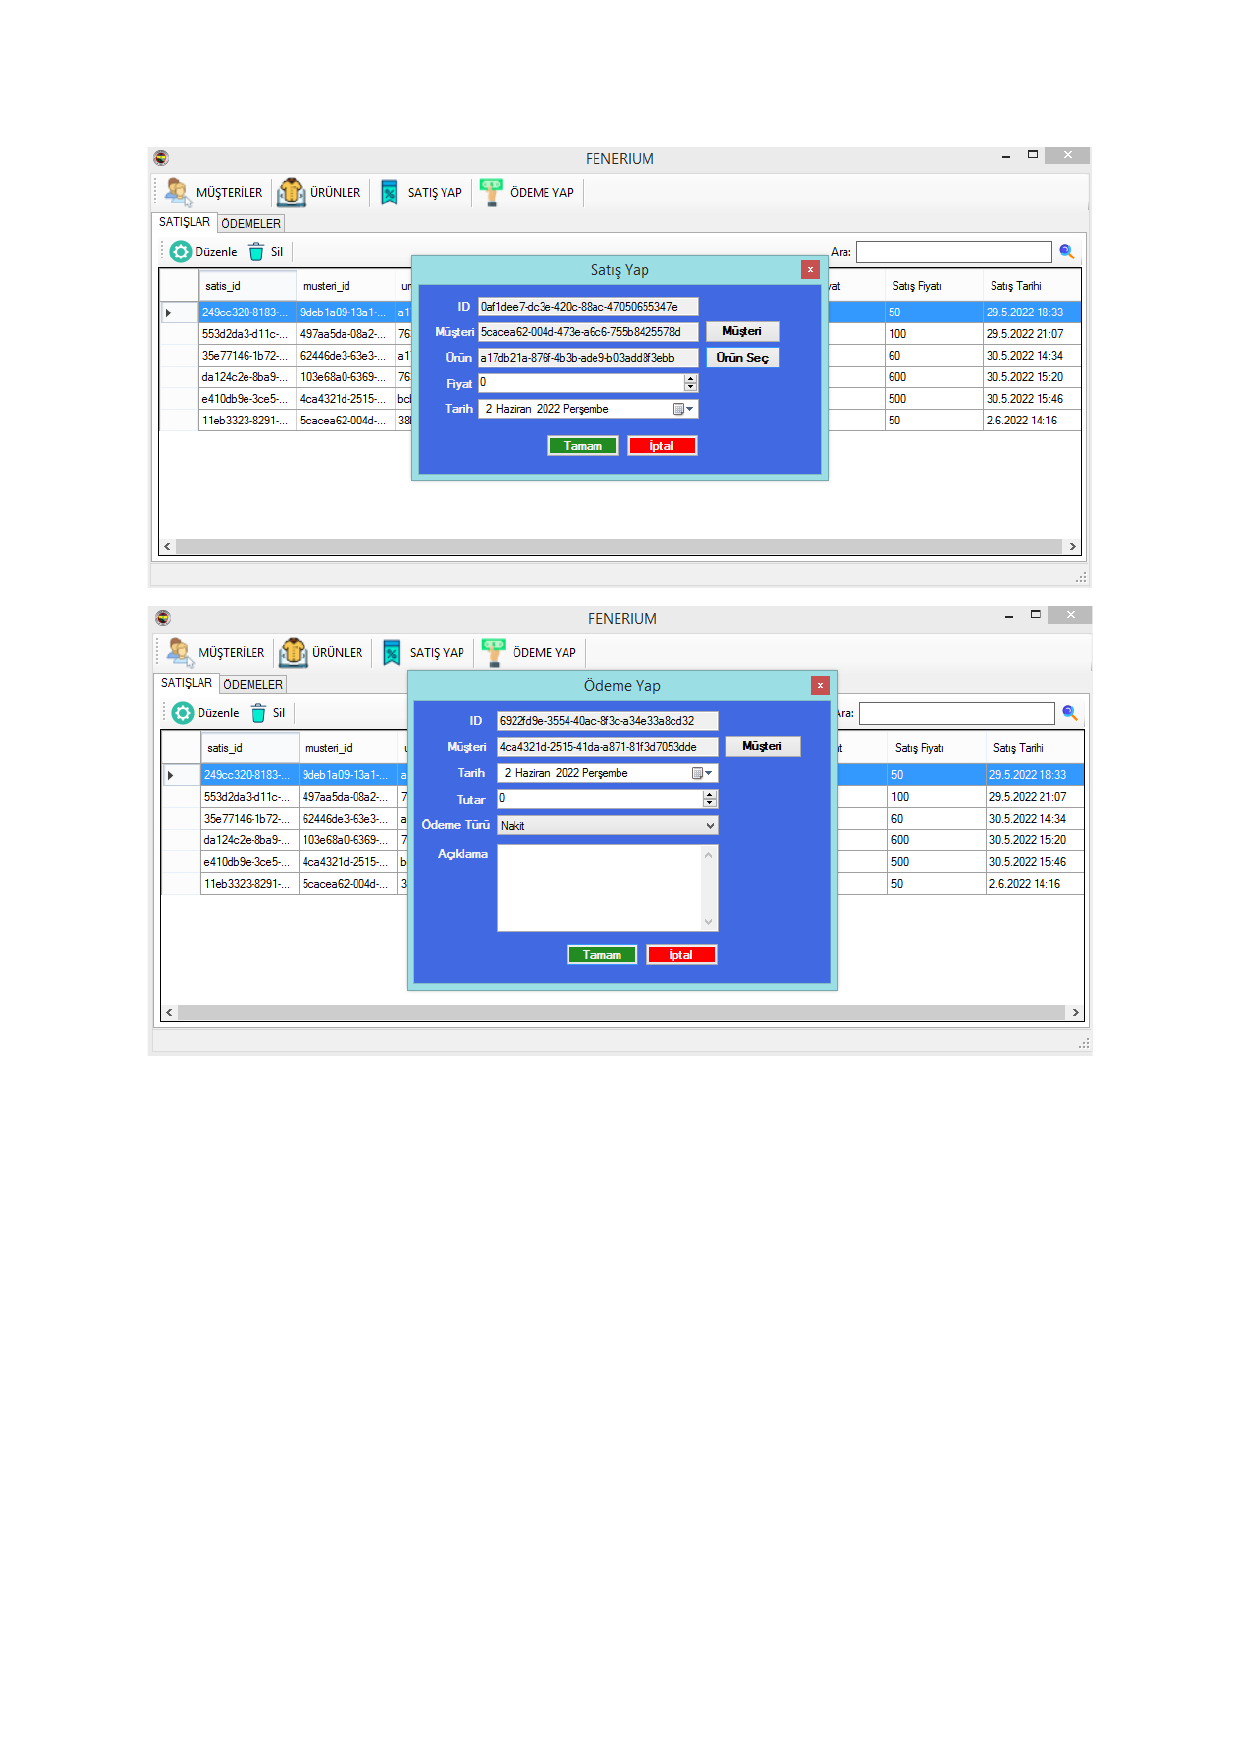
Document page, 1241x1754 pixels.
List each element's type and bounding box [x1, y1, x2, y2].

picture [147, 606, 1093, 1056]
picture [147, 147, 1092, 588]
